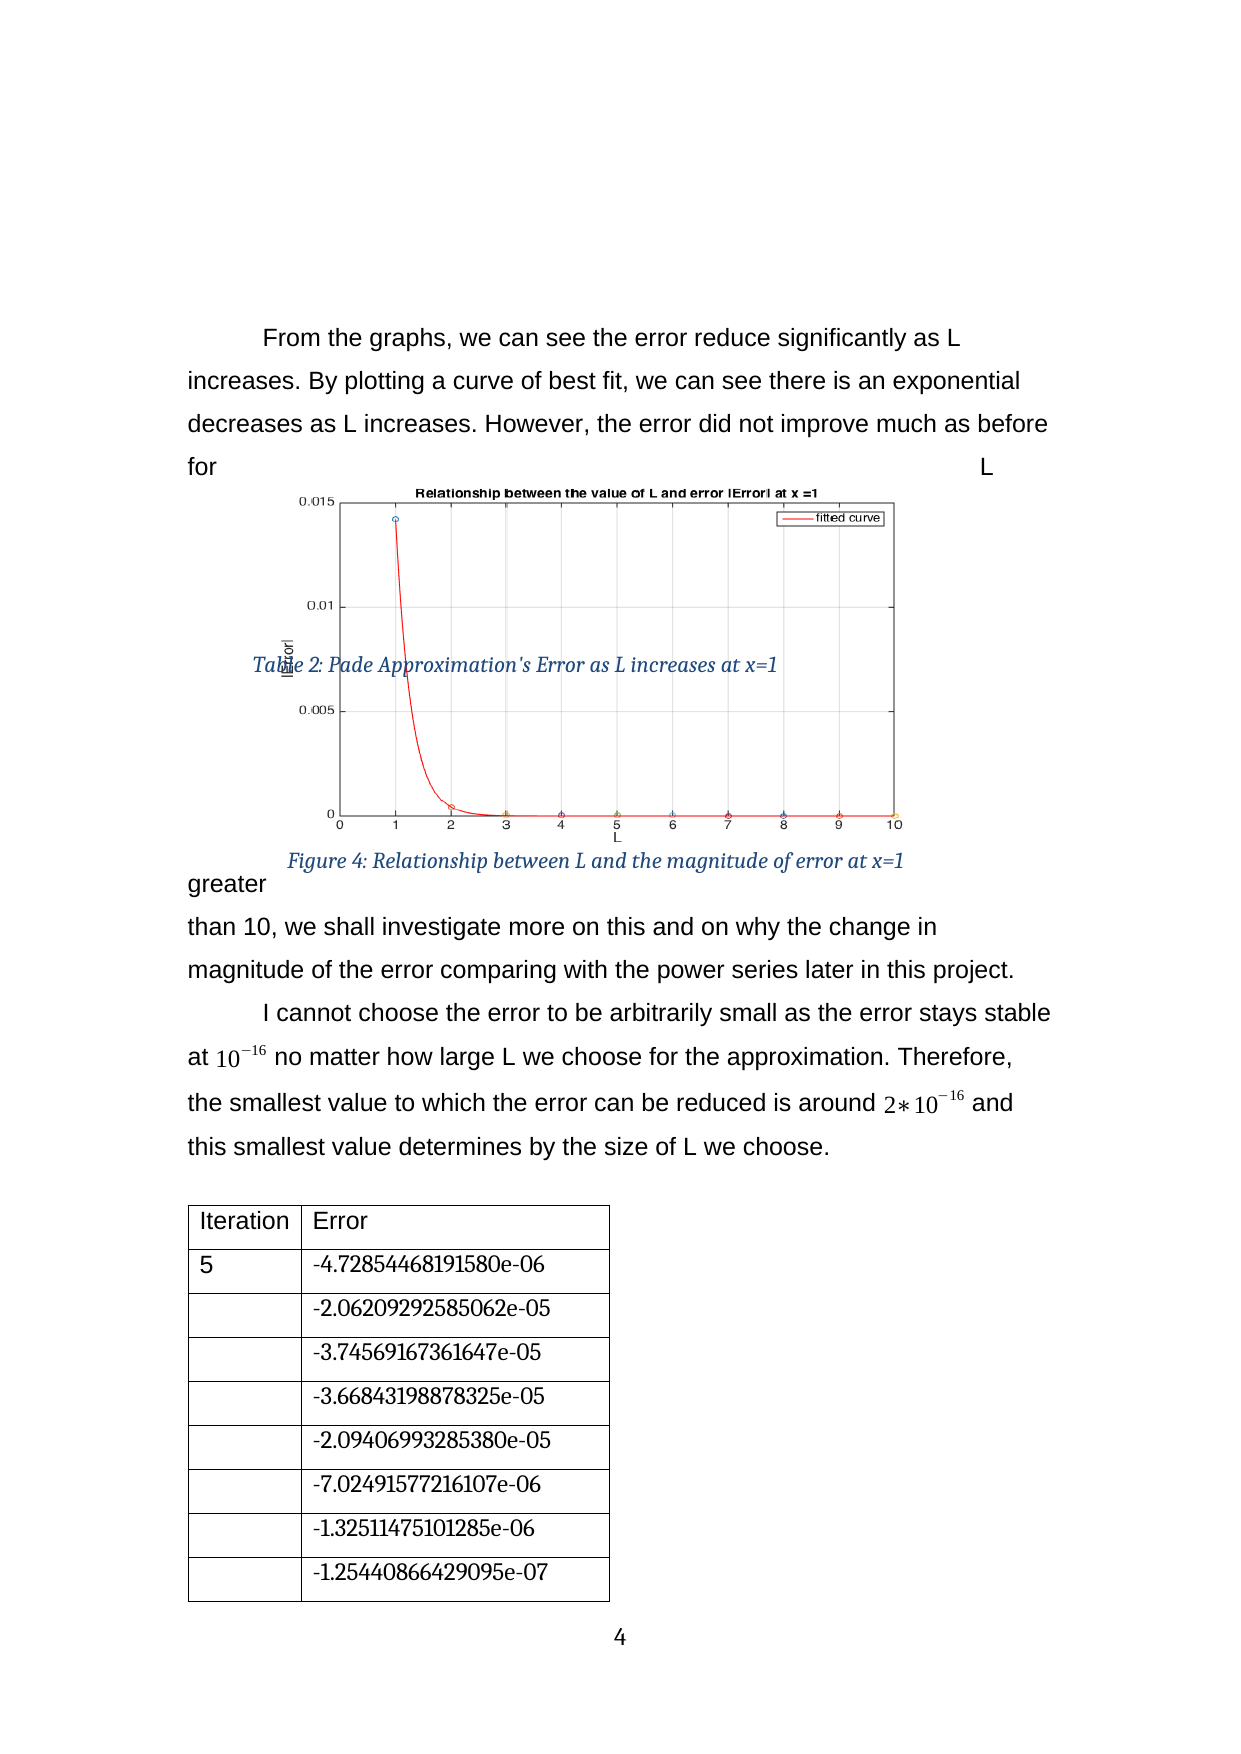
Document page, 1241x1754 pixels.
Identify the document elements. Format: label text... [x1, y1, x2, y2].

table_cell [189, 1382, 301, 1425]
table_cell [189, 1426, 301, 1469]
text Table 2: Pade Approximation's Error as L increases at x=1 [253, 651, 779, 678]
table_cell 5 [189, 1250, 301, 1293]
table_header Error [302, 1206, 609, 1249]
table_cell -7.02491577216107e-06 [302, 1470, 609, 1513]
picture [247, 474, 963, 857]
table_cell [189, 1338, 301, 1381]
table_cell [189, 1558, 301, 1601]
table_cell [189, 1470, 301, 1513]
table_cell -2.09406993285380e-05 [302, 1426, 609, 1469]
table_cell [189, 1514, 301, 1557]
table_cell -1.25440866429095e-07 [302, 1558, 609, 1601]
table_cell -4.72854468191580e-06 [302, 1250, 609, 1293]
table_cell -1.32511475101285e-06 [302, 1514, 609, 1557]
table_cell [189, 1294, 301, 1337]
text I cannot choose the error to be arbitrarily small as the error stays stable at no matter how large L we choose for the approximation. Therefore, the smallest value to which the error can be reduced is around and this smallest value determines by the size of L we choose. [187, 998, 1053, 1161]
table_header Iteration [189, 1206, 301, 1249]
table_cell -3.66843198878325e-05 [302, 1382, 609, 1425]
table_cell -2.06209292585062e-05 [302, 1294, 609, 1337]
table_cell -3.74569167361647e-05 [302, 1338, 609, 1381]
